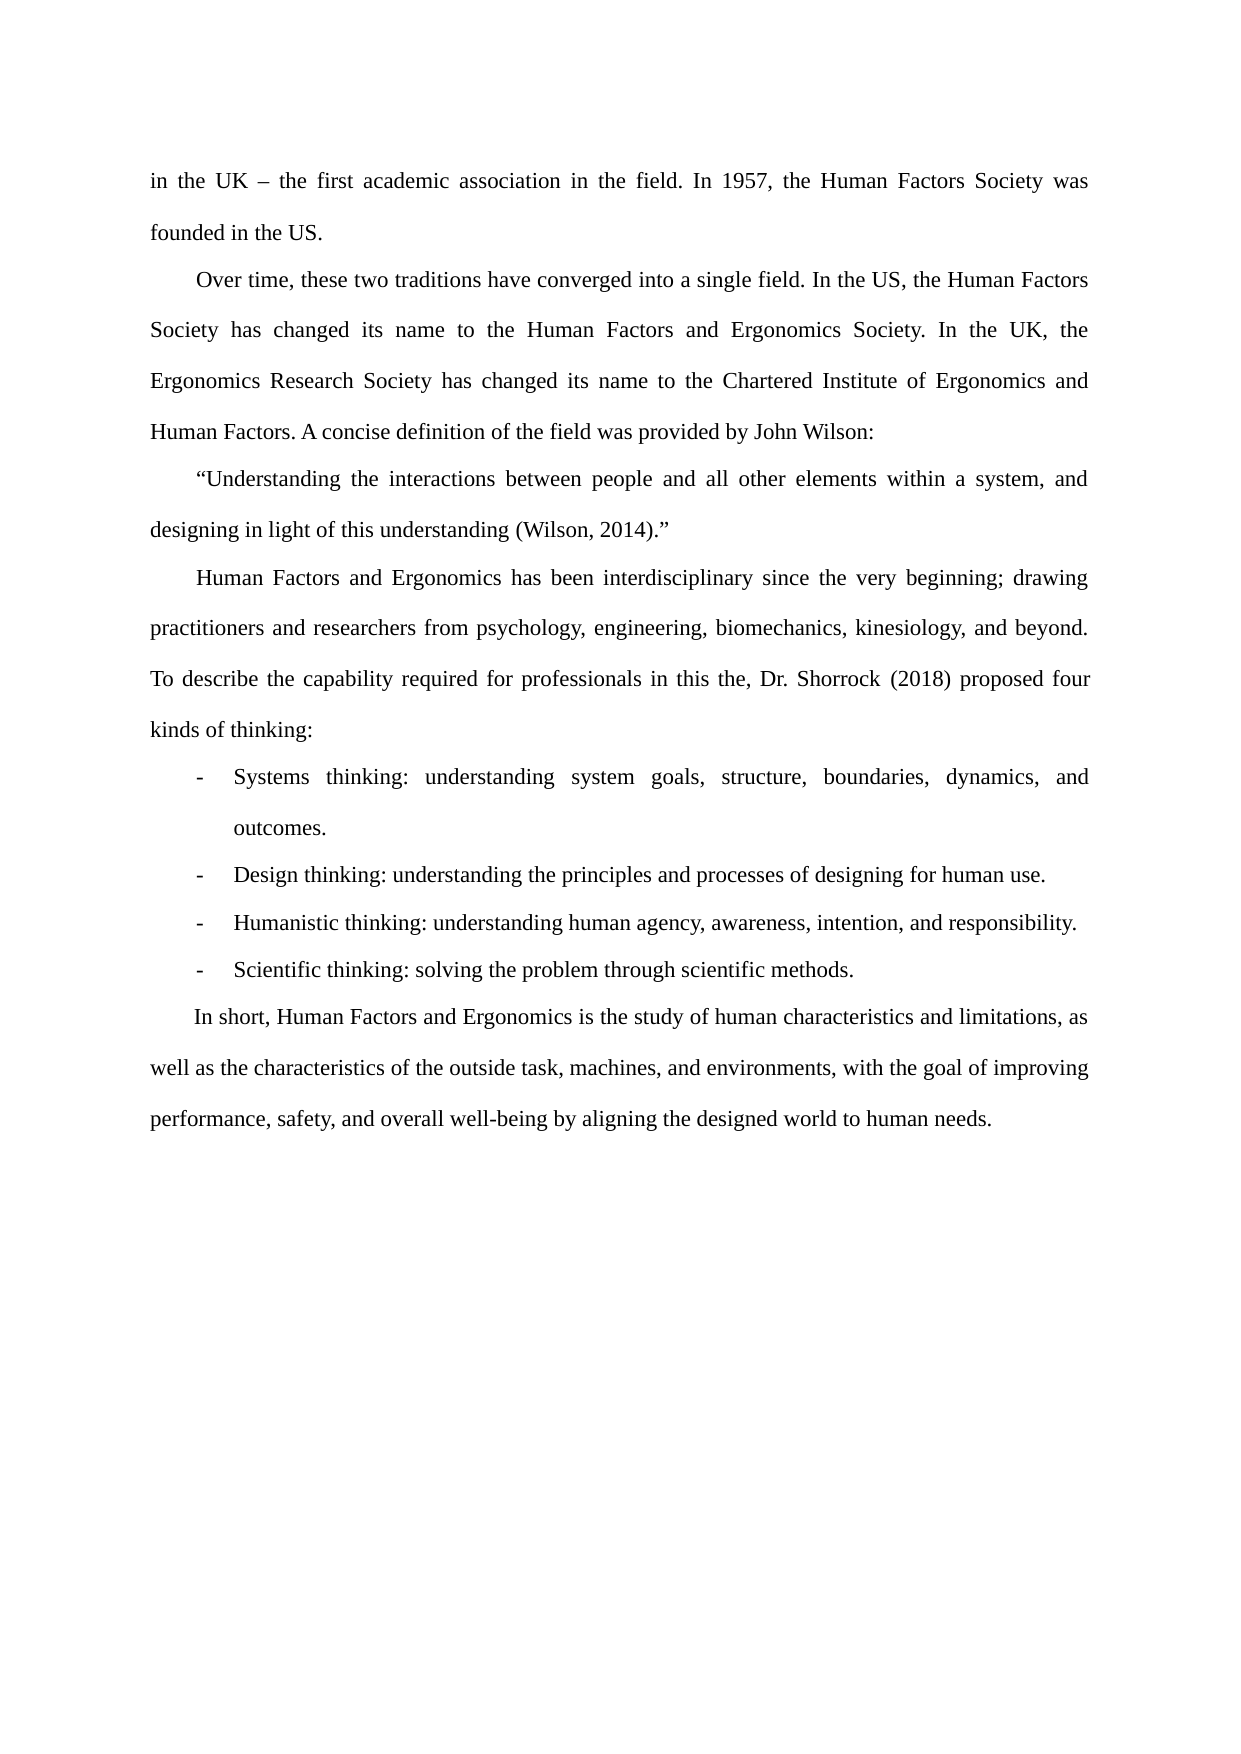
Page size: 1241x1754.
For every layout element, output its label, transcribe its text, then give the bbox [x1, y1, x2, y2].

list Design thinking: understanding the principles and processes of designing for human use. [196, 858, 1090, 892]
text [150, 164, 1090, 249]
text Over time, these two traditions have converged into a single field. In the US, the Human Factors Society has changed its name to the Human Factors and Ergonomics Society. In the UK, the Ergonomics Research Society has changed its name to the Chartered Institute of Ergonomics and Human Factors. A concise definition of the field was provided by John Wilson: [150, 262, 1090, 449]
list Humanistic thinking: understanding human agency, awareness, intention, and responsibility. [196, 905, 1090, 939]
text In short, Human Factors and Ergonomics is the study of human characteristics and limitations, as well as the characteristics of the outside task, machines, and environments, with the goal of improving performance, safety, and overall well-being by aligning the designed world to human needs. [150, 999, 1090, 1135]
text Human Factors and Ergonomics has been interdisciplinary since the very beginning; drawing practitioners and researchers from psychology, engineering, biomechanics, kinesiology, and beyond. To describe the capability required for professionals in this the, Dr. Shorrock (2018) proposed four kinds of thinking: [150, 560, 1090, 747]
text “Understanding the interactions between people and all other elements within a system, and designing in light of this understanding (Wilson, 2014).” [150, 462, 1090, 547]
list Scientific thinking: solving the problem through scientific methods. [196, 952, 1090, 986]
list Systems thinking: understanding system goals, structure, boundaries, dynamics, and outcomes. [196, 760, 1090, 844]
